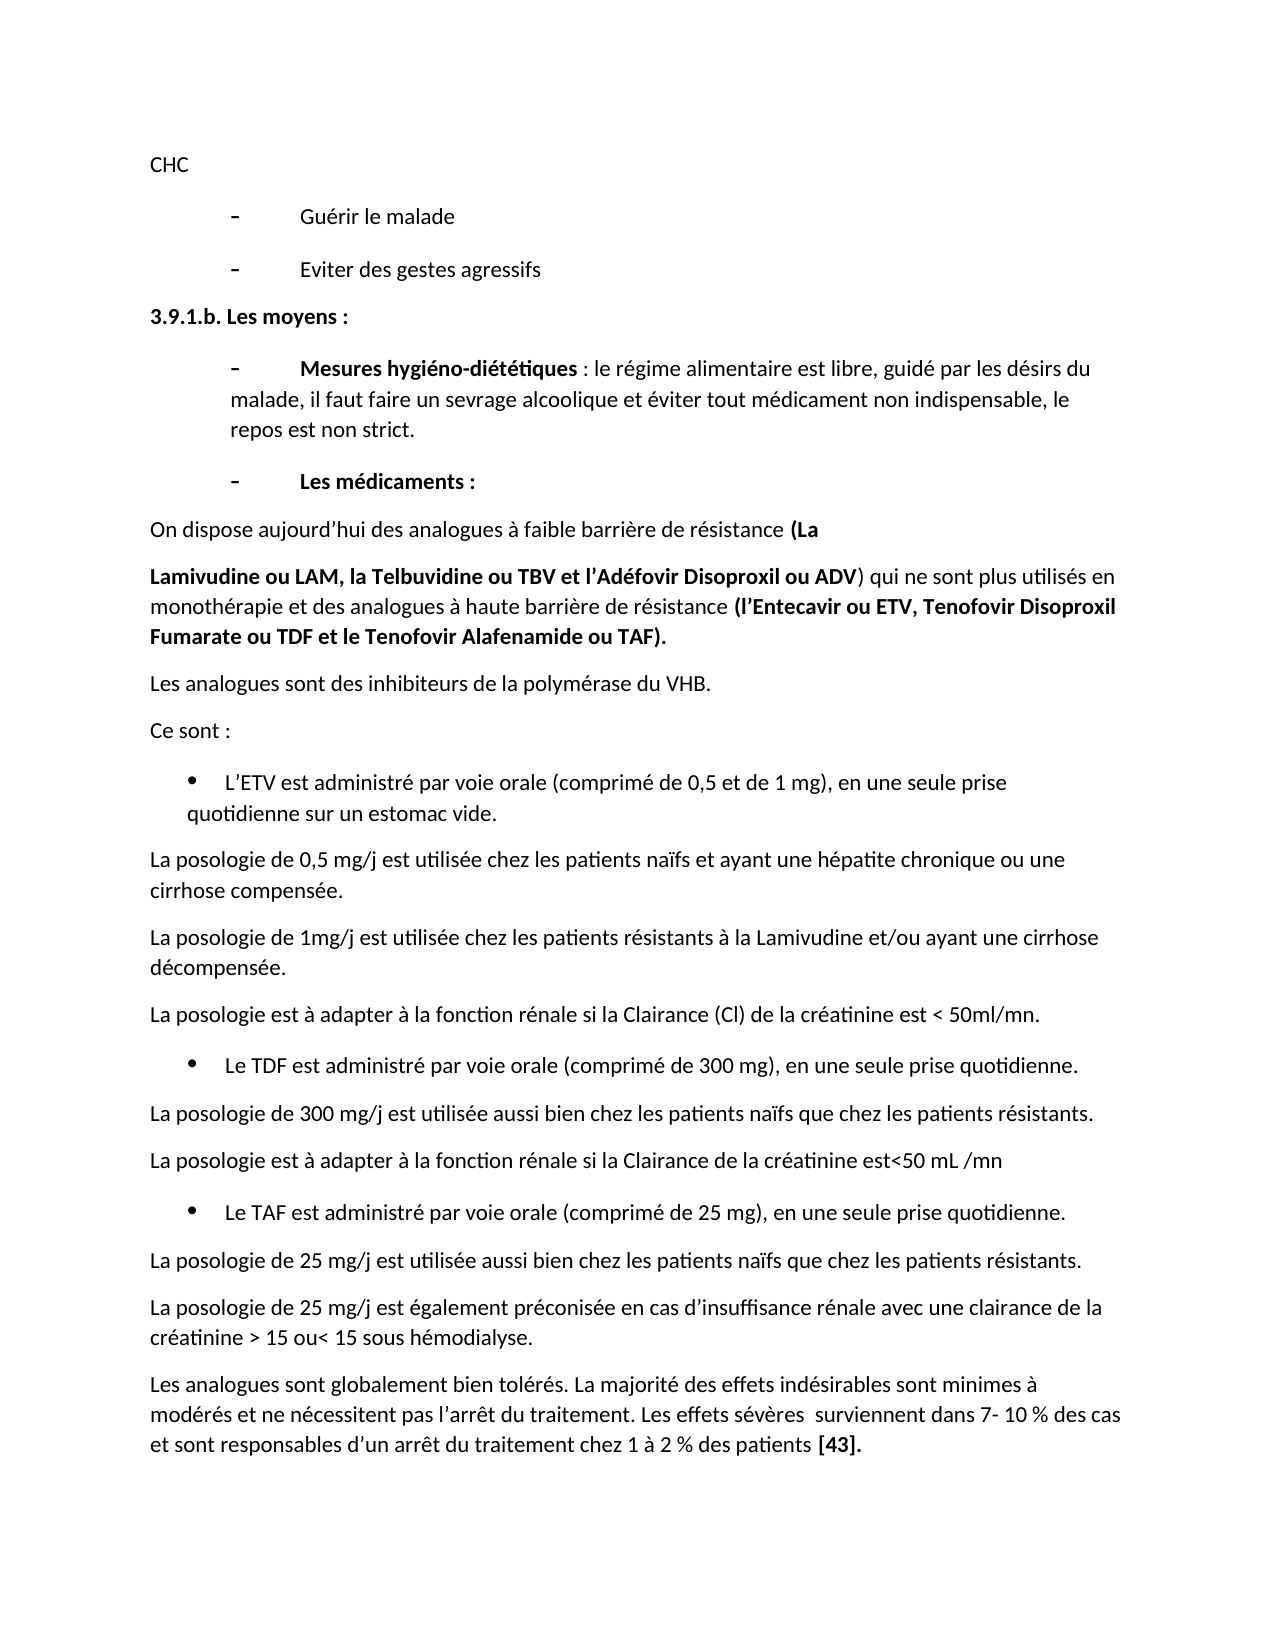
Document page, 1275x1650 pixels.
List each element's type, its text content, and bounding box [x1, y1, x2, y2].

text Lamivudine ou LAM, la Telbuvidine ou TBV et l’Adéfovir Disoproxil ou ADV) qui ne sont plus utilisés en monothérapie et des analogues à haute barrière de résistance (l’Entecavir ou ETV, Tenofovir Disoproxil Fumarate ou TDF et le Tenofovir Alafenamide ou TAF). [150, 562, 1125, 650]
text CHC [150, 150, 1125, 178]
text Ce sont : [150, 716, 1125, 744]
text 3.9.1.b. Les moyens : [150, 302, 1125, 331]
text La posologie de 300 mg/j est utilisée aussi bien chez les patients naïfs que chez les patients résistants. [150, 1099, 1125, 1127]
list L’ETV est administré par voie orale (comprimé de 0,5 et de 1 mg), en une seule prise quotidienne sur un estomac vide. [187, 763, 1125, 827]
text Les analogues sont des inhibiteurs de la polymérase du VHB. [150, 669, 1125, 697]
text La posologie est à adapter à la fonction rénale si la Clairance (Cl) de la créatinine est < 50ml/mn. [150, 1000, 1125, 1028]
text La posologie est à adapter à la fonction rénale si la Clairance de la créatinine est<50 mL /mn [150, 1146, 1125, 1174]
list Eviter des gestes agressifs [230, 250, 1125, 283]
list Le TDF est administré par voie orale (comprimé de 300 mg), en une seule prise quotidienne. [187, 1047, 1125, 1080]
text La posologie de 1mg/j est utilisée chez les patients résistants à la Lamivudine et/ou ayant une cirrhose décompensée. [150, 923, 1125, 981]
text La posologie de 25 mg/j est également préconisée en cas d’insuffisance rénale avec une clairance de la créatinine > 15 ou< 15 sous hémodialyse. [150, 1293, 1125, 1351]
text La posologie de 0,5 mg/j est utilisée chez les patients naïfs et ayant une hépatite chronique ou une cirrhose compensée. [150, 846, 1125, 904]
list Mesures hygiéno-diététiques : le régime alimentaire est libre, guidé par les désirs du malade, il faut faire un sevrage alcoolique et éviter tout médicament non indispensable, le repos est non strict. [230, 349, 1125, 443]
list Le TAF est administré par voie orale (comprimé de 25 mg), en une seule prise quotidienne. [187, 1193, 1125, 1227]
list Guérir le malade [230, 197, 1125, 230]
list Les médicaments : [230, 462, 1125, 496]
text Les analogues sont globalement bien tolérés. La majorité des effets indésirables sont minimes à modérés et ne nécessitent pas l’arrêt du traitement. Les effets sévères surviennent dans 7- 10 % des cas et sont responsables d’un arrêt du traitement chez 1 à 2 % des patients [43]. [150, 1370, 1125, 1458]
text La posologie de 25 mg/j est utilisée aussi bien chez les patients naïfs que chez les patients résistants. [150, 1246, 1125, 1274]
text On dispose aujourd’hui des analogues à faible barrière de résistance (La [150, 515, 1125, 543]
